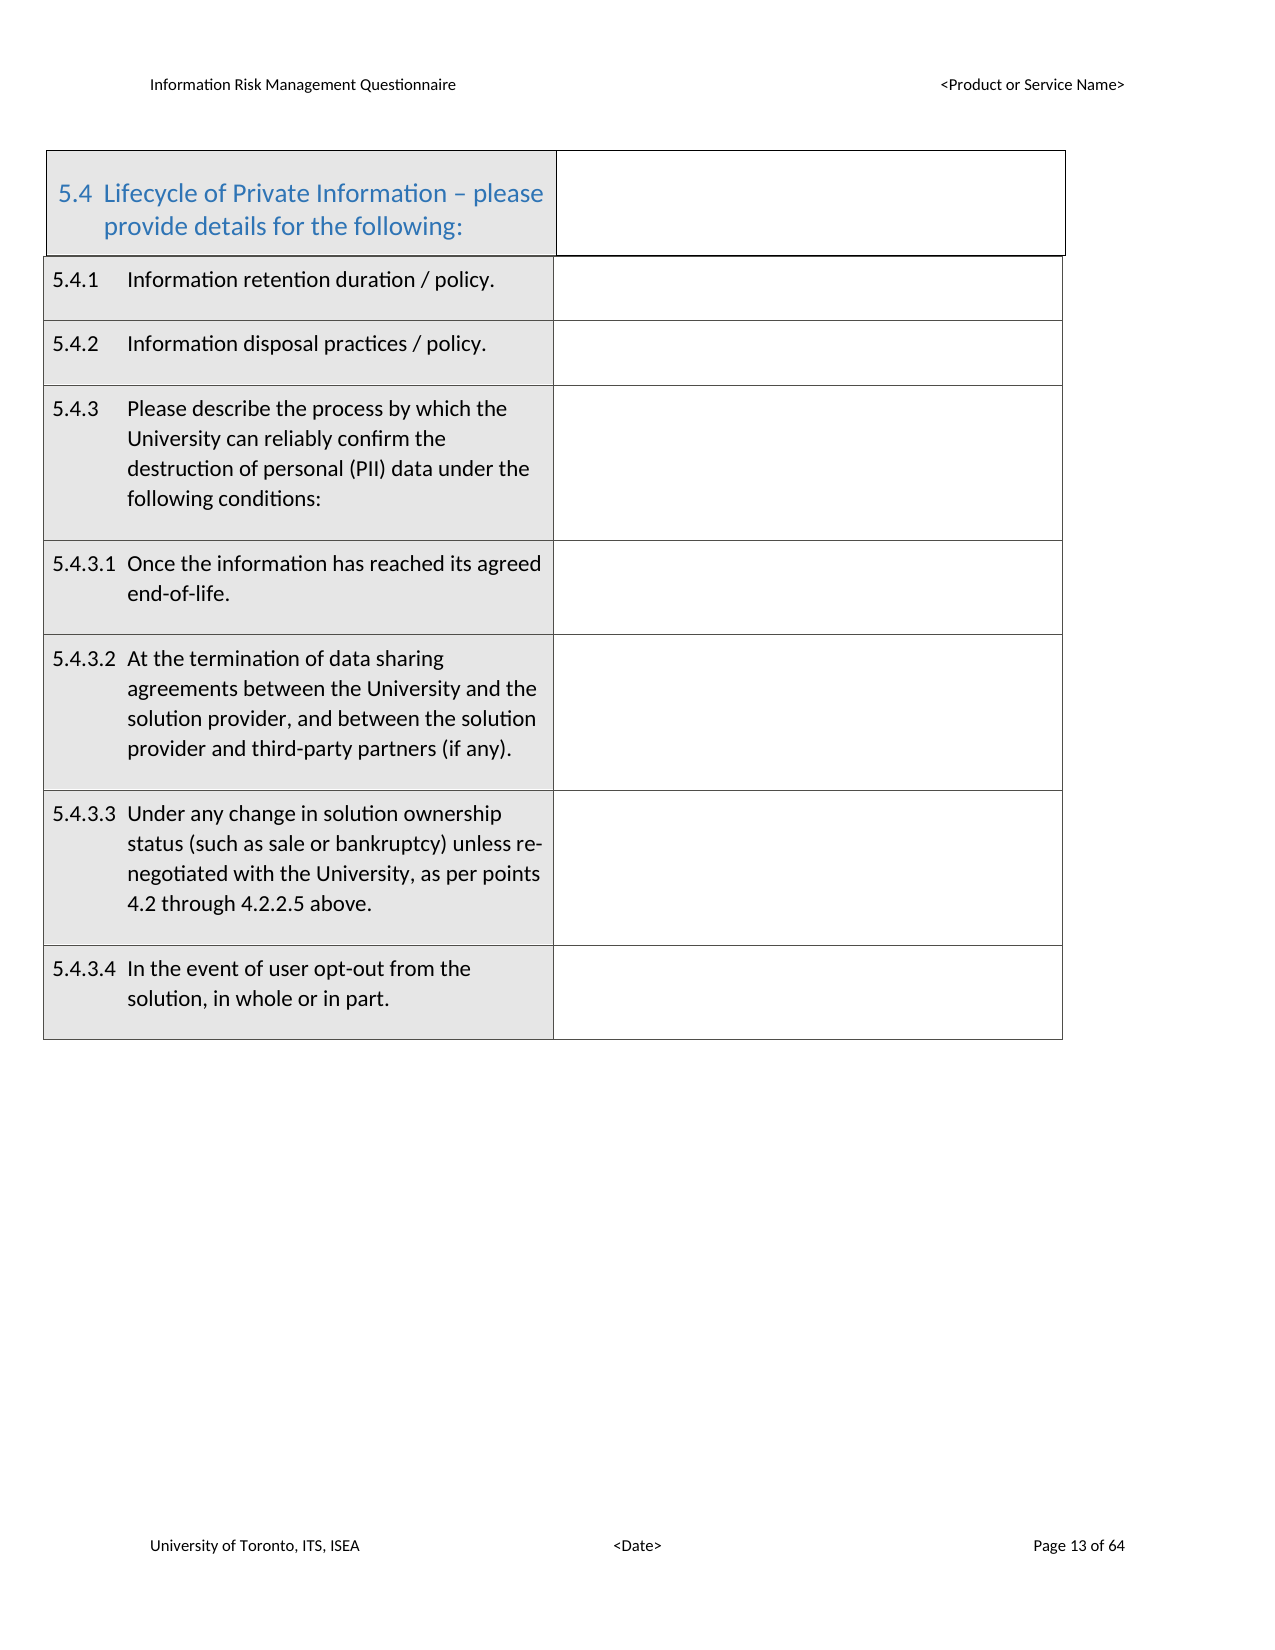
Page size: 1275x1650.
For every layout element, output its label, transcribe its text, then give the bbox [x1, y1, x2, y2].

table_cell Information disposal practices / policy. [44, 321, 553, 384]
table_cell Under any change in solution ownership status (such as sale or bankruptcy) unless re-negotiated with the University, as per points 4.2 through 4.2.2.5 above. [44, 791, 553, 944]
table_cell [554, 541, 1062, 634]
table_header [554, 257, 1062, 320]
table_cell [554, 946, 1062, 1039]
table_header Information retention duration / policy. [44, 257, 553, 320]
table_cell [554, 321, 1062, 384]
table_cell At the termination of data sharing agreements between the University and the solution provider, and between the solution provider and third-party partners (if any). [44, 635, 553, 789]
table_header Lifecycle of Private Information – please provide details for the following: [47, 151, 556, 254]
table_cell In the event of user opt-out from the solution, in whole or in part. [44, 946, 553, 1039]
table_cell [554, 635, 1062, 789]
table_cell Once the information has reached its agreed end-of-life. [44, 541, 553, 634]
table_cell [554, 791, 1062, 944]
table_cell Please describe the process by which the University can reliably confirm the destruction of personal (PII) data under the following conditions: [44, 386, 553, 540]
table_cell [554, 386, 1062, 540]
table_header [557, 151, 1065, 254]
